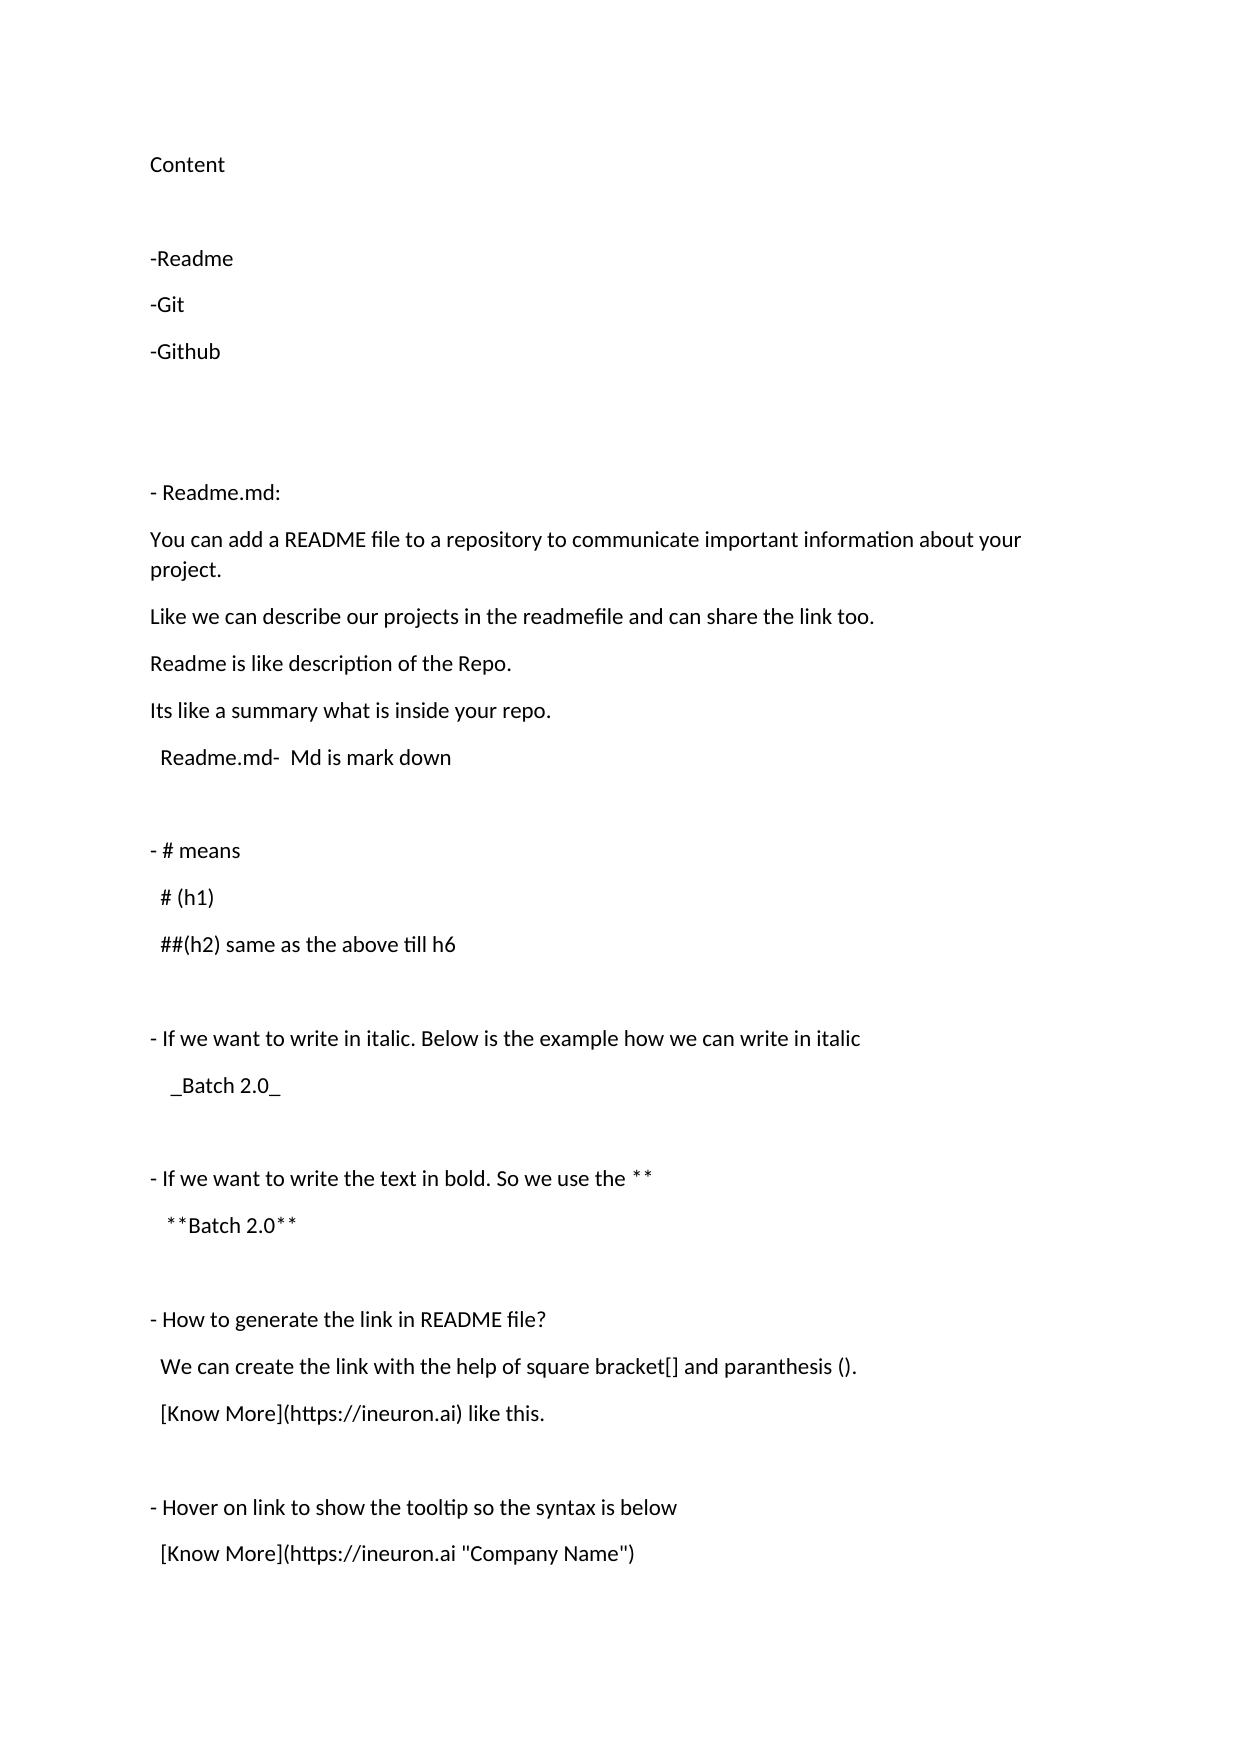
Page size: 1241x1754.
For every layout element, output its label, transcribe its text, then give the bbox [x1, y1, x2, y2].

text [Know More](https://ineuron.ai) like this. [150, 1399, 1090, 1427]
text -Github [150, 337, 1090, 366]
text Its like a summary what is inside your repo. [150, 696, 1090, 724]
text **Batch 2.0** [150, 1211, 1090, 1239]
text # (h1) [150, 883, 1090, 911]
text - # means [150, 836, 1090, 864]
text _Batch 2.0_ [150, 1071, 1090, 1099]
text Content [150, 150, 1090, 178]
text - If we want to write the text in bold. So we use the ** [150, 1164, 1090, 1193]
text We can create the link with the help of square bracket[] and paranthesis (). [150, 1352, 1090, 1380]
text - Hover on link to show the tooltip so the syntax is below [150, 1493, 1090, 1521]
text Like we can describe our projects in the readmefile and can share the link too. [150, 602, 1090, 630]
text ##(h2) same as the above till h6 [150, 930, 1090, 958]
text Readme is like description of the Repo. [150, 649, 1090, 677]
text - Readme.md: [150, 478, 1090, 506]
text Readme.md- Md is mark down [150, 743, 1090, 771]
text - How to generate the link in README file? [150, 1305, 1090, 1333]
text -Git [150, 291, 1090, 319]
text - If we want to write in italic. Below is the example how we can write in italic [150, 1024, 1090, 1052]
text [Know More](https://ineuron.ai "Company Name") [150, 1539, 1090, 1568]
text -Readme [150, 244, 1090, 272]
text You can add a README file to a repository to communicate important information about your project. [150, 525, 1090, 583]
